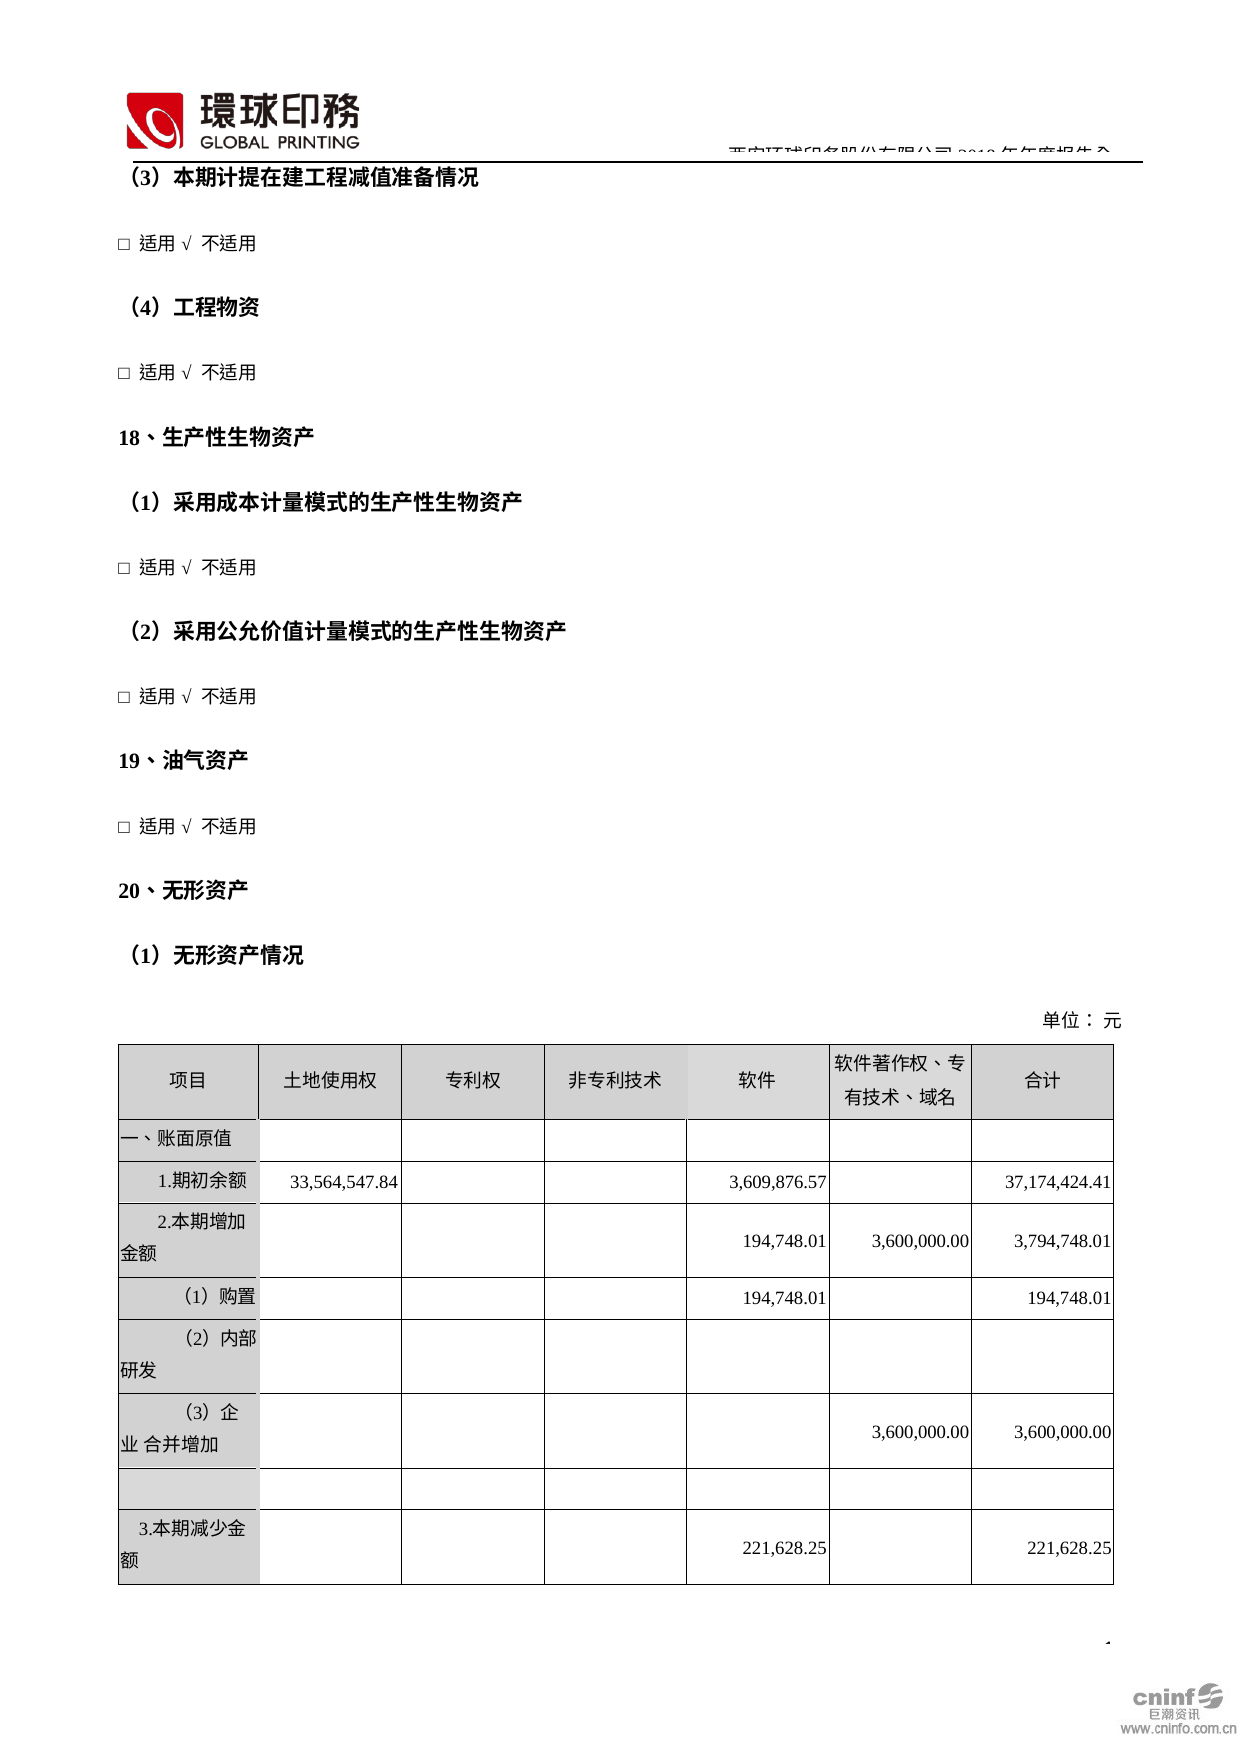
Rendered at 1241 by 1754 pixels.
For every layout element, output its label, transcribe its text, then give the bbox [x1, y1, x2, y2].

text 单位： 元 [102, 1007, 1122, 1033]
subtitle （3）本期计提在建工程减值准备情况 [118, 162, 1142, 192]
subtitle （1）采用成本计量模式的生产性生物资产 [118, 486, 1142, 516]
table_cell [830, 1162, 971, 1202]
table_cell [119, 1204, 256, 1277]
subtitle 19、油气资产 [118, 746, 1142, 775]
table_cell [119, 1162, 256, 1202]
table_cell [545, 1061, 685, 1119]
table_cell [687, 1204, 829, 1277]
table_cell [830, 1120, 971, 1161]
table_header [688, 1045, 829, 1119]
subtitle （4）工程物资 [118, 292, 1142, 322]
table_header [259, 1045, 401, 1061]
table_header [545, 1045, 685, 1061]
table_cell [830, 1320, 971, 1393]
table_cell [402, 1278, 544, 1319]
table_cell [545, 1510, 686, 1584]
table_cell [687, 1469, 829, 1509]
text □ 适用 √ 不适用 [118, 359, 1142, 385]
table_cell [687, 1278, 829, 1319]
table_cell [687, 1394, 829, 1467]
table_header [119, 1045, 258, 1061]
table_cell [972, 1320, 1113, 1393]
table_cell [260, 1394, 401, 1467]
subtitle 20、无形资产 [118, 875, 1142, 905]
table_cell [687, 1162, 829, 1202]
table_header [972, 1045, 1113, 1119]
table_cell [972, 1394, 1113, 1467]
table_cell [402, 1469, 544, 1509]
text □ 适用 √ 不适用 [118, 813, 1142, 839]
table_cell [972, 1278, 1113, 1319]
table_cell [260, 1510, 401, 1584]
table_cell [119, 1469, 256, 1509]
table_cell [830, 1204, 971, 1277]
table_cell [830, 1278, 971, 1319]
text □ 适用 √ 不适用 [118, 683, 1142, 709]
subtitle 18、生产性生物资产 [118, 422, 1142, 451]
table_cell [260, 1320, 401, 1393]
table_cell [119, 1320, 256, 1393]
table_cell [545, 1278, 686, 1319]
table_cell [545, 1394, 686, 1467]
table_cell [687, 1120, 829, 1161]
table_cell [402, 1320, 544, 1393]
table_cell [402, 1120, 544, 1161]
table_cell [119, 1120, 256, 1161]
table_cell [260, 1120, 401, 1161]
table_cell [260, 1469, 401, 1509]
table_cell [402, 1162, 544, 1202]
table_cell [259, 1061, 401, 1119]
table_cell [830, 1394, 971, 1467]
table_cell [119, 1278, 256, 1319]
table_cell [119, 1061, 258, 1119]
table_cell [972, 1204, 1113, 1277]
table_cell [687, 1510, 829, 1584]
picture [1115, 1680, 1240, 1737]
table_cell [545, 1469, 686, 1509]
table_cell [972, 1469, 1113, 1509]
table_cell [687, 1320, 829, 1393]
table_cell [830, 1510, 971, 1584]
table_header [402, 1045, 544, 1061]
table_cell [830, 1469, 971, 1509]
text □ 适用 √ 不适用 [118, 230, 1142, 256]
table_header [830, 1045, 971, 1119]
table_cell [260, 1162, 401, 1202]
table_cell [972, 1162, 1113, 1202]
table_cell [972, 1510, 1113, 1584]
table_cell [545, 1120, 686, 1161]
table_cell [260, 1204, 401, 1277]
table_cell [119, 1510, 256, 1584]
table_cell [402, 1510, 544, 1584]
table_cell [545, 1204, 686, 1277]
subtitle （1）无形资产情况 [118, 940, 1142, 970]
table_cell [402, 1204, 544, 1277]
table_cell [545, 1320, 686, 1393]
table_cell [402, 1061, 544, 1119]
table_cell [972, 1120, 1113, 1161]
picture [122, 88, 363, 153]
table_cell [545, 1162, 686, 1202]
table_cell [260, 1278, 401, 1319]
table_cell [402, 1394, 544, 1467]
subtitle （2）采用公允价值计量模式的生产性生物资产 [118, 616, 1142, 646]
text □ 适用 √ 不适用 [118, 554, 1142, 579]
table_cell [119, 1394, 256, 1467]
